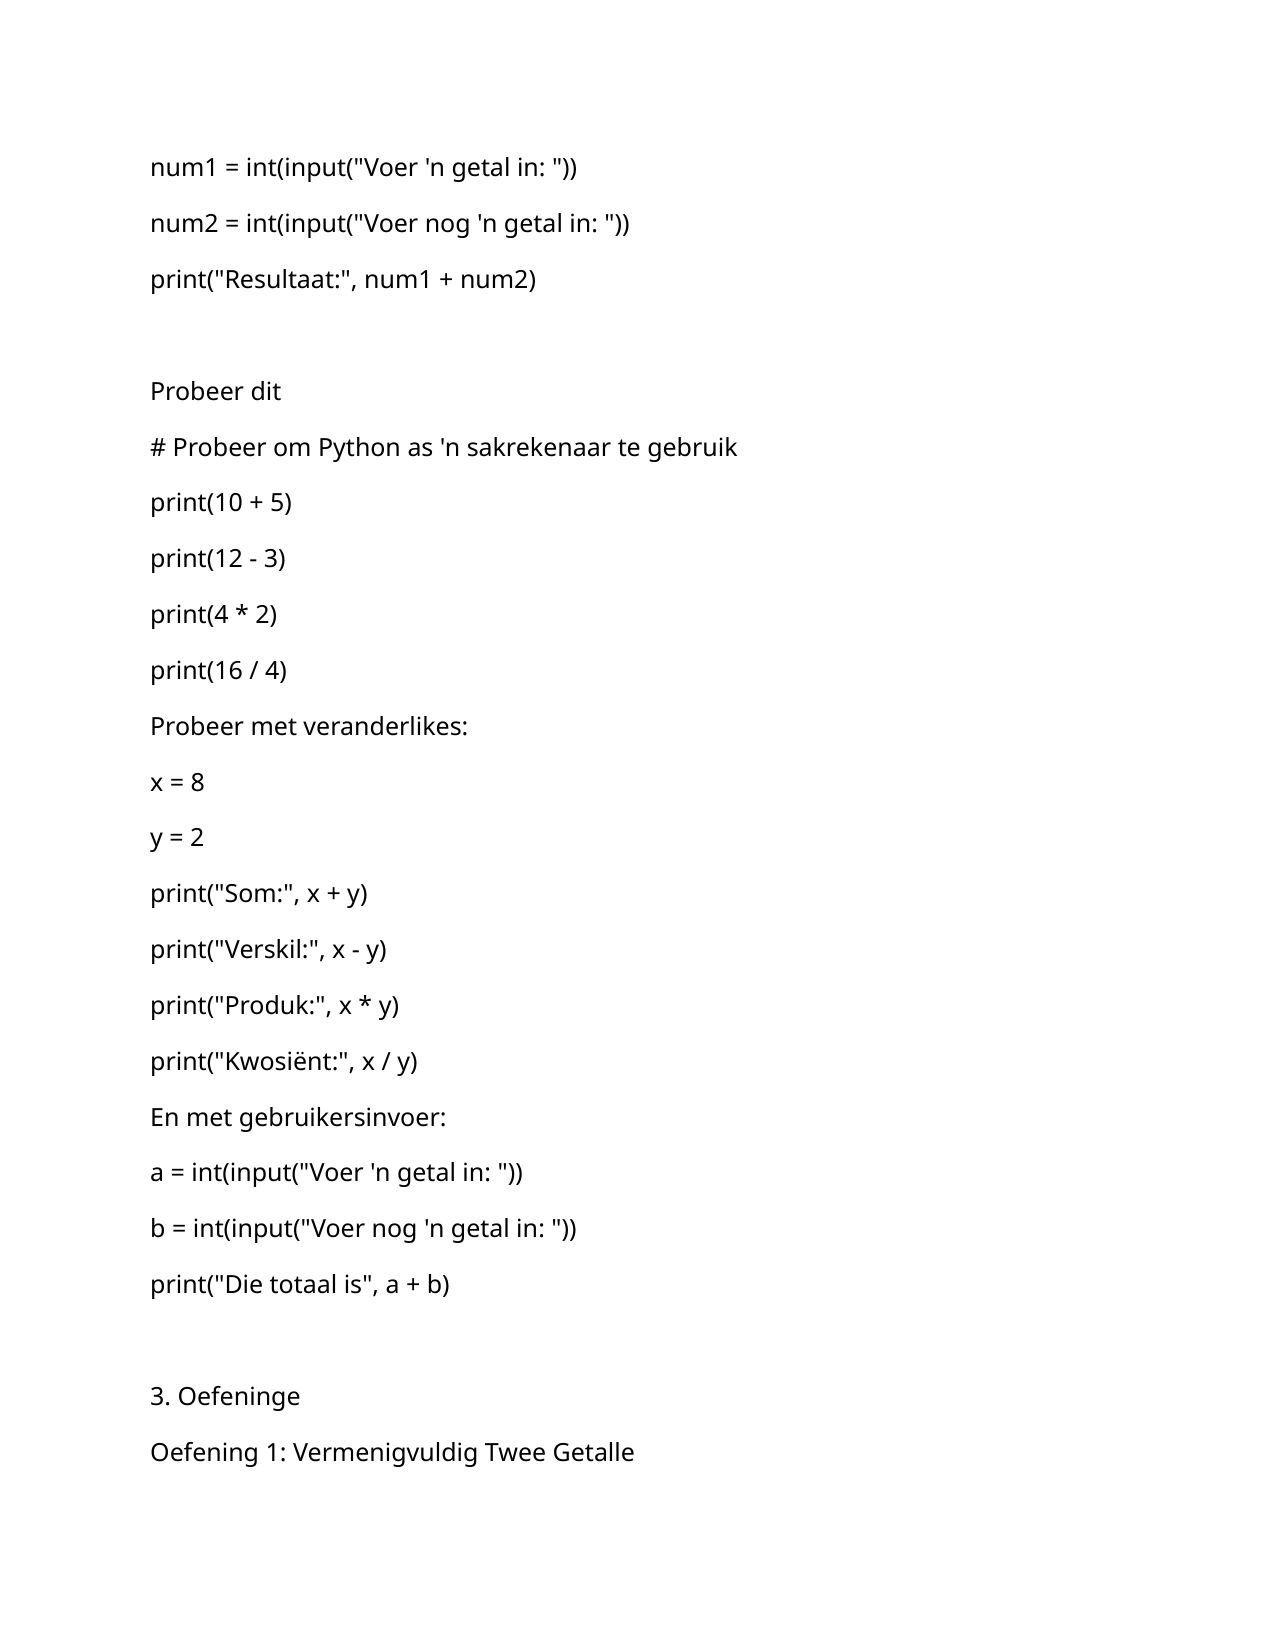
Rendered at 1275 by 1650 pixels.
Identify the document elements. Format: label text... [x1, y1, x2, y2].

text Probeer met veranderlikes: [150, 708, 1125, 742]
text print("Resultaat:", num1 + num2) [150, 262, 1125, 296]
text print("Verskil:", x - y) [150, 932, 1125, 966]
text print("Som:", x + y) [150, 876, 1125, 910]
text b = int(input("Voer nog 'n getal in: ")) [150, 1211, 1125, 1245]
text num2 = int(input("Voer nog 'n getal in: ")) [150, 206, 1125, 240]
text print("Die totaal is", a + b) [150, 1267, 1125, 1301]
text # Probeer om Python as 'n sakrekenaar te gebruik [150, 429, 1125, 463]
text a = int(input("Voer 'n getal in: ")) [150, 1155, 1125, 1189]
text y = 2 [150, 820, 1125, 854]
text print("Produk:", x * y) [150, 987, 1125, 1022]
text print(12 - 3) [150, 541, 1125, 575]
text print(4 * 2) [150, 597, 1125, 631]
text x = 8 [150, 764, 1125, 798]
text Probeer dit [150, 373, 1125, 407]
text num1 = int(input("Voer 'n getal in: ")) [150, 150, 1125, 184]
text En met gebruikersinvoer: [150, 1099, 1125, 1133]
text print(16 / 4) [150, 652, 1125, 687]
text print("Kwosiënt:", x / y) [150, 1043, 1125, 1077]
text Oefening 1: Vermenigvuldig Twee Getalle [150, 1434, 1125, 1468]
text 3. Oefeninge [150, 1378, 1125, 1412]
text print(10 + 5) [150, 485, 1125, 519]
